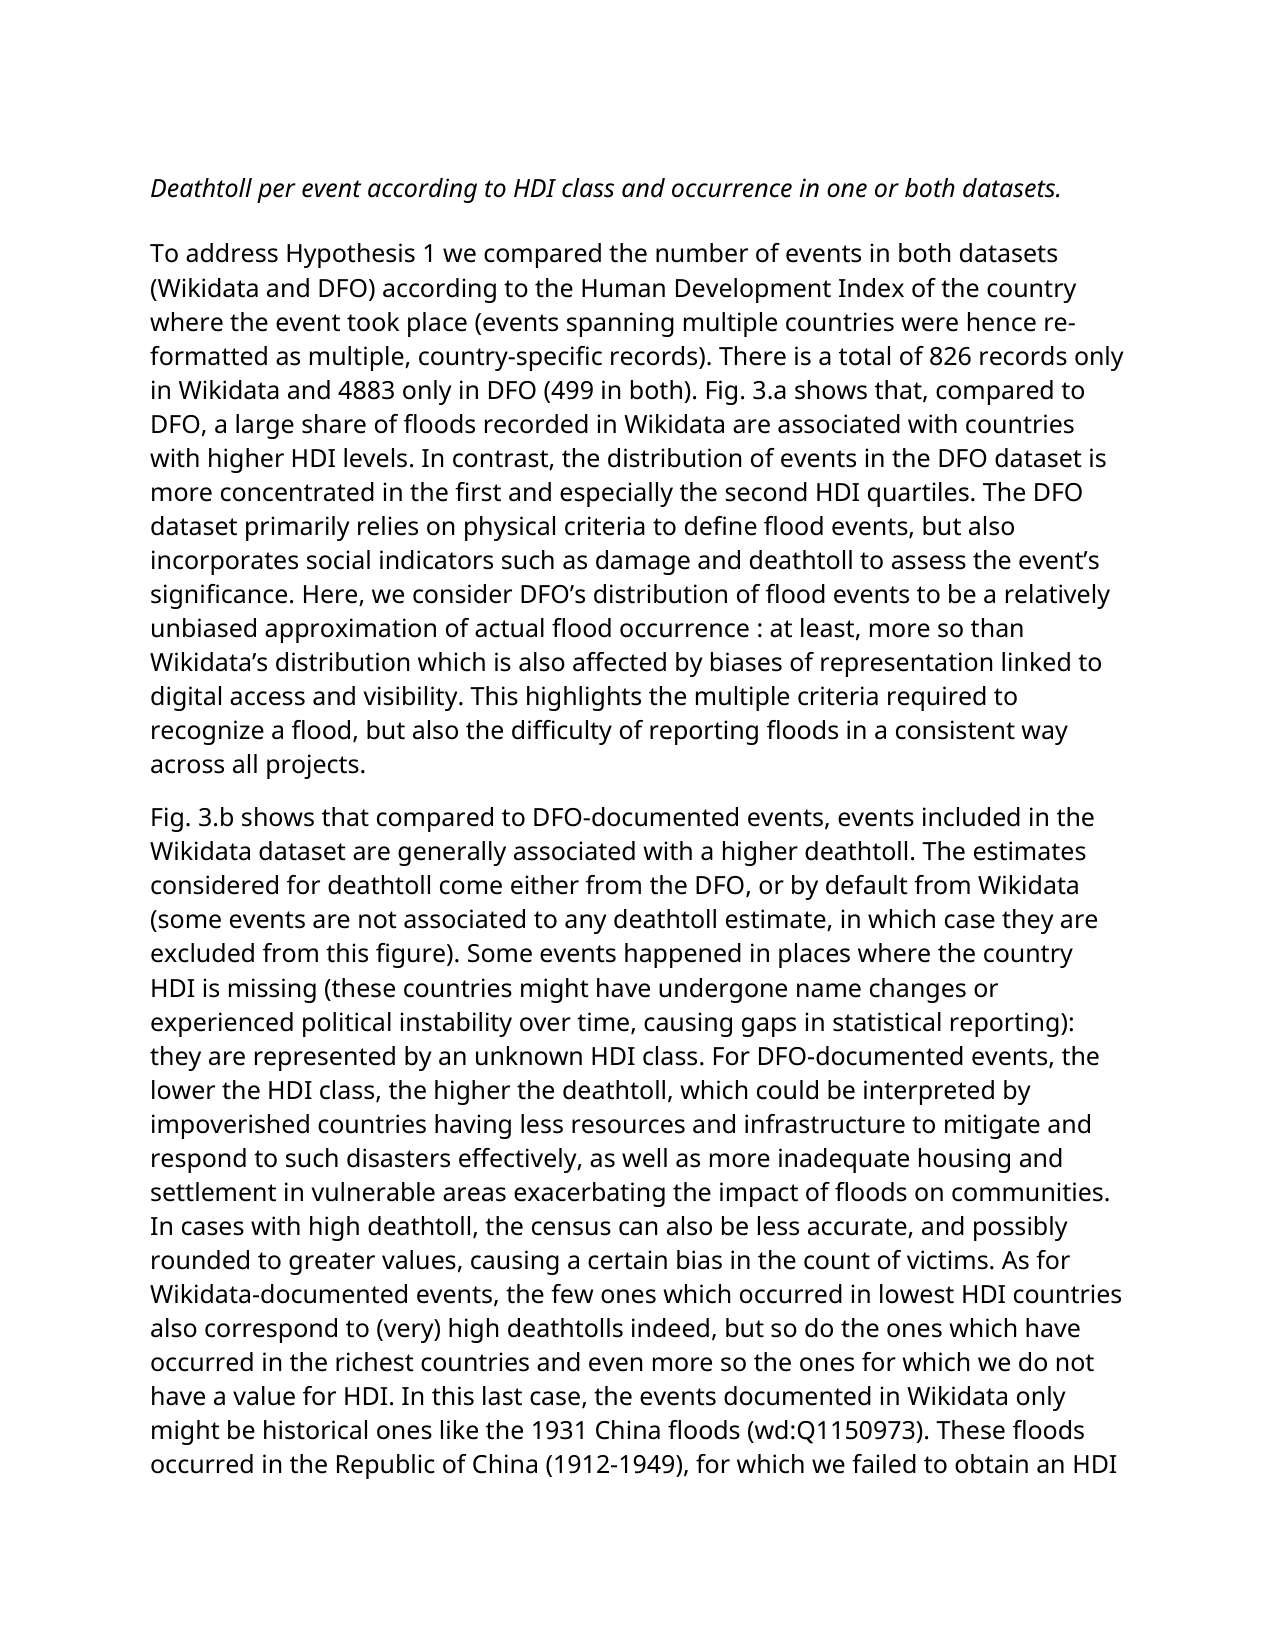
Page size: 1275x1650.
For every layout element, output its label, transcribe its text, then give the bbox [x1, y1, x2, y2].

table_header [139, 150, 1114, 217]
text To address Hypothesis 1 we compared the number of events in both datasets (Wikidata and DFO) according to the Human Development Index of the country where the event took place (events spanning multiple countries were hence re-formatted as multiple, country-specific records). There is a total of 826 records only in Wikidata and 4883 only in DFO (499 in both). Fig. 3.a shows that, compared to DFO, a large share of floods recorded in Wikidata are associated with countries with higher HDI levels. In contrast, the distribution of events in the DFO dataset is more concentrated in the first and especially the second HDI quartiles. The DFO dataset primarily relies on physical criteria to define flood events, but also incorporates social indicators such as damage and deathtoll to assess the event’s significance. Here, we consider DFO’s distribution of flood events to be a relatively unbiased approximation of actual flood occurrence : at least, more so than Wikidata’s distribution which is also affected by biases of representation linked to digital access and visibility. This highlights the multiple criteria required to recognize a flood, but also the difficulty of reporting floods in a consistent way across all projects. [150, 236, 1125, 781]
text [150, 800, 1125, 1481]
